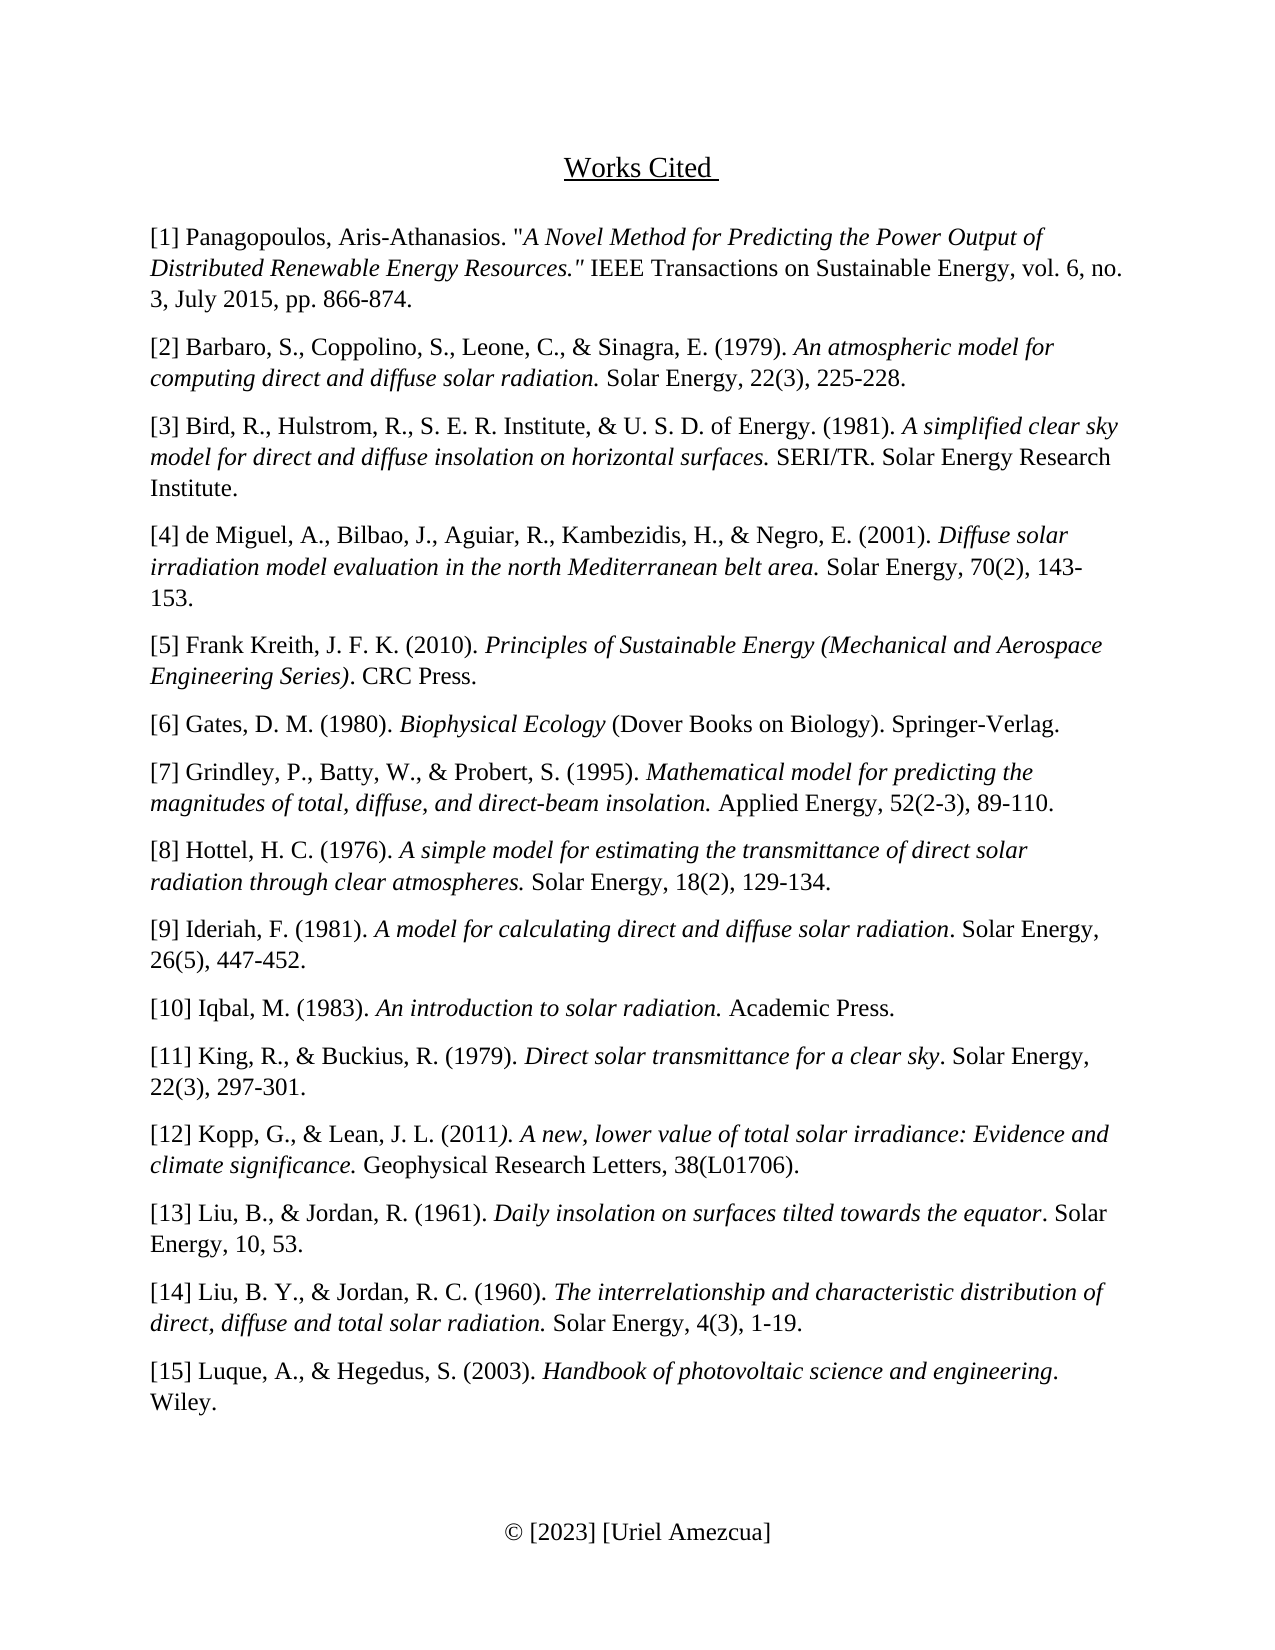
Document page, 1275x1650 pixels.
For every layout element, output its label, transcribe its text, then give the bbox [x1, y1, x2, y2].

text [12] Kopp, G., & Lean, J. L. (2011). A new, lower value of total solar irradiance: Evidence and climate significance. Geophysical Research Letters, 38(L01706). [150, 1119, 1125, 1179]
text [13] Liu, B., & Jordan, R. (1961). Daily insolation on surfaces tilted towards the equator. Solar Energy, 10, 53. [150, 1198, 1125, 1258]
text [7] Grindley, P., Batty, W., & Probert, S. (1995). Mathematical model for predicting the magnitudes of total, diffuse, and direct-beam insolation. Applied Energy, 52(2-3), 89-110. [150, 757, 1125, 817]
text [2] Barbaro, S., Coppolino, S., Leone, C., & Sinagra, E. (1979). An atmospheric model for computing direct and diffuse solar radiation. Solar Energy, 22(3), 225-228. [150, 332, 1125, 392]
text [3] Bird, R., Hulstrom, R., S. E. R. Institute, & U. S. D. of Energy. (1981). A simplified clear sky model for direct and diffuse insolation on horizontal surfaces. SERI/TR. Solar Energy Research Institute. [150, 411, 1125, 502]
text [1] Panagopoulos, Aris-Athanasios. "A Novel Method for Predicting the Power Output of Distributed Renewable Energy Resources." IEEE Transactions on Sustainable Energy, vol. 6, no. 3, July 2015, pp. 866-874. [150, 222, 1125, 313]
text Works Cited [150, 150, 1125, 183]
text [15] Luque, A., & Hegedus, S. (2003). Handbook of photovoltaic science and engineering. Wiley. [150, 1356, 1125, 1416]
text [4] de Miguel, A., Bilbao, J., Aguiar, R., Kambezidis, H., & Negro, E. (2001). Diffuse solar irradiation model evaluation in the north Mediterranean belt area. Solar Energy, 70(2), 143-153. [150, 521, 1125, 611]
text [11] King, R., & Buckius, R. (1979). Direct solar transmittance for a clear sky. Solar Energy, 22(3), 297-301. [150, 1041, 1125, 1101]
text [10] Iqbal, M. (1983). An introduction to solar radiation. Academic Press. [150, 993, 1125, 1022]
text [8] Hottel, H. C. (1976). A simple model for estimating the transmittance of direct solar radiation through clear atmospheres. Solar Energy, 18(2), 129-134. [150, 836, 1125, 895]
text [6] Gates, D. M. (1980). Biophysical Ecology (Dover Books on Biology). Springer-Verlag. [150, 709, 1125, 738]
text [14] Liu, B. Y., & Jordan, R. C. (1960). The interrelationship and characteristic distribution of direct, diffuse and total solar radiation. Solar Energy, 4(3), 1-19. [150, 1277, 1125, 1337]
text [9] Ideriah, F. (1981). A model for calculating direct and diffuse solar radiation. Solar Energy, 26(5), 447-452. [150, 914, 1125, 974]
text [5] Frank Kreith, J. F. K. (2010). Principles of Sustainable Energy (Mechanical and Aerospace Engineering Series). CRC Press. [150, 630, 1125, 690]
